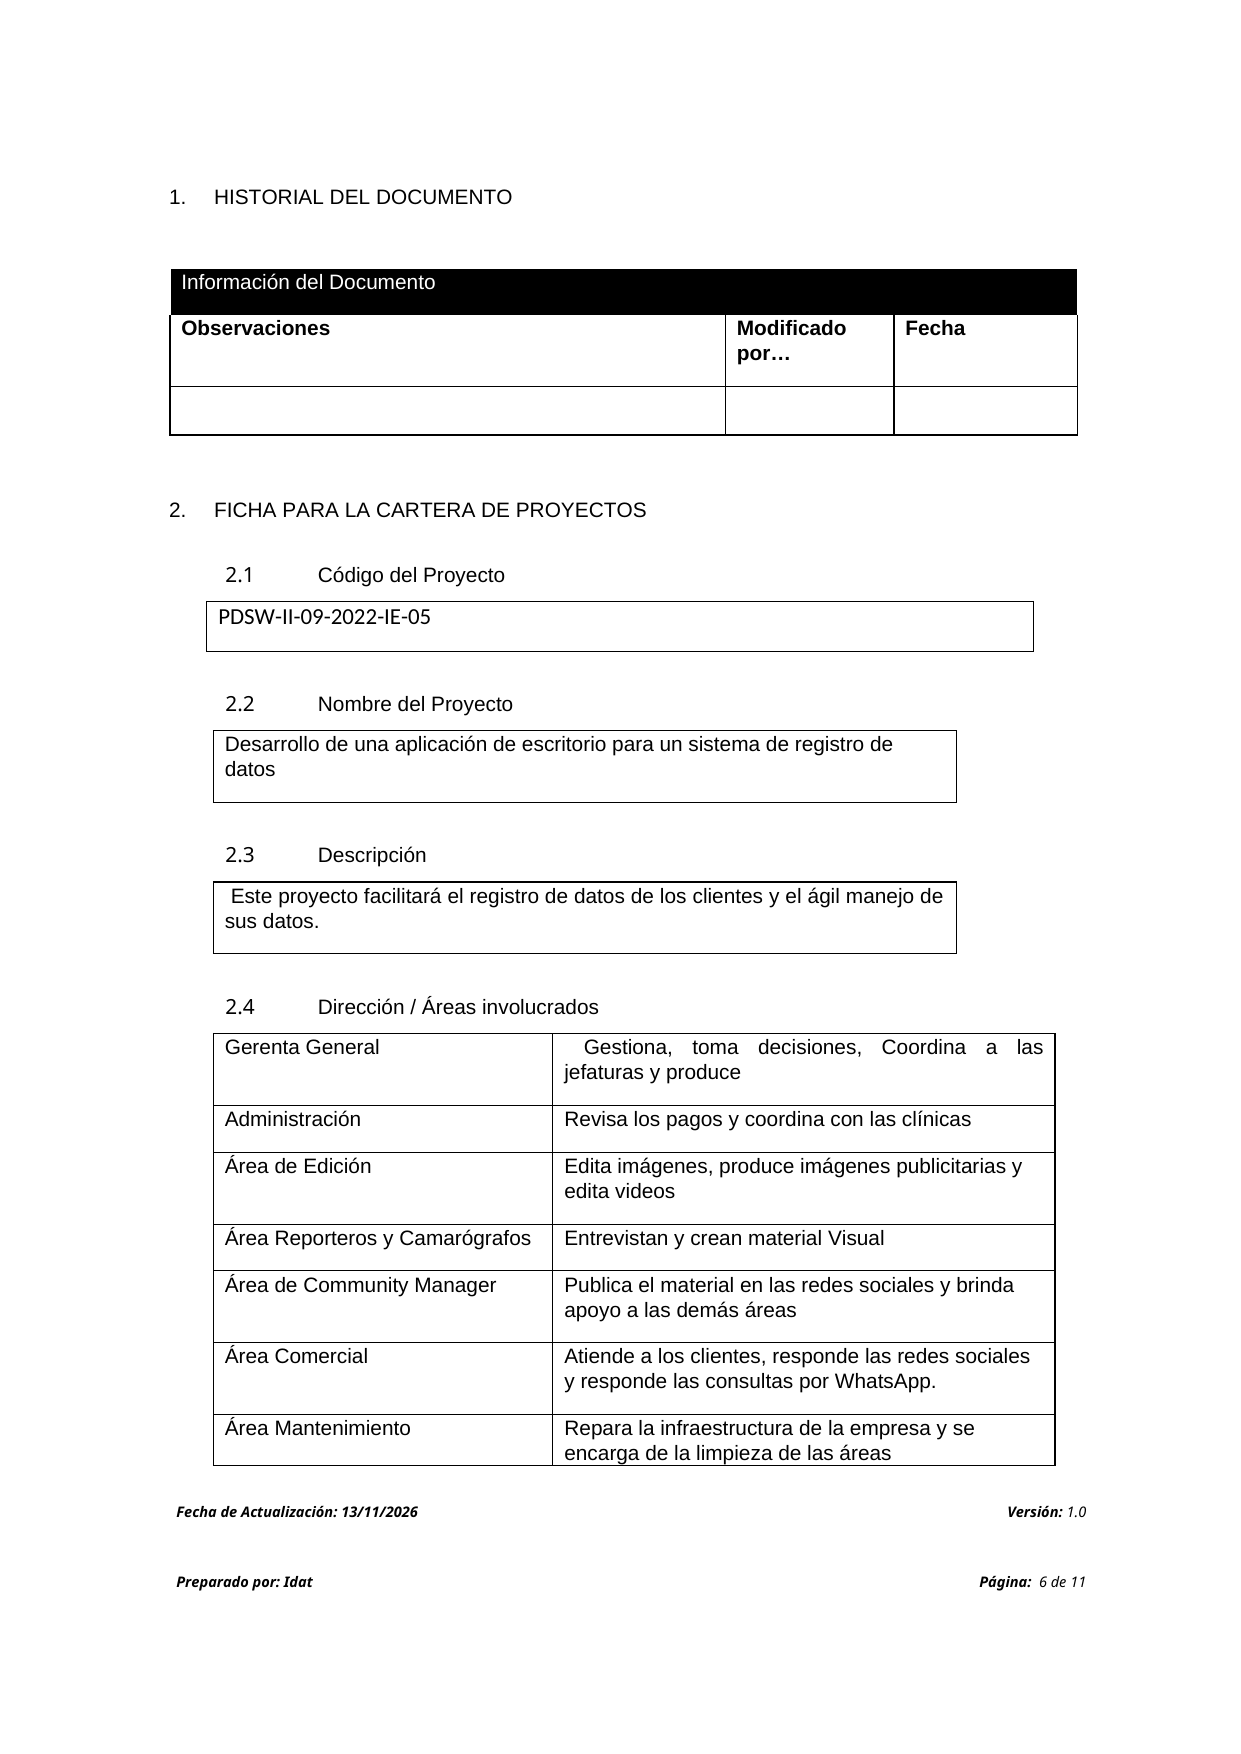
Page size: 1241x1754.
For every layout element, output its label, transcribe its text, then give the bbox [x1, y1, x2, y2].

table_cell Área de Community Manager [214, 1271, 552, 1342]
table_cell Revisa los pagos y coordina con las clínicas [553, 1106, 1054, 1152]
table_cell [895, 387, 1077, 434]
table_cell Fecha [895, 315, 1077, 386]
table_cell Entrevistan y crean material Visual [553, 1225, 1054, 1270]
table_header Este proyecto facilitará el registro de datos de los clientes y el ágil manejo de sus datos. [214, 883, 956, 953]
table_cell Administración [214, 1106, 552, 1152]
subtitle Descripción [225, 841, 1087, 869]
table_header PDSW-II-09-2022-IE-05 [207, 602, 1033, 651]
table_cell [553, 1415, 1054, 1465]
table_header Información del Documento [171, 269, 1077, 315]
table_cell [171, 387, 725, 434]
table_cell Área de Edición [214, 1153, 552, 1223]
table_cell [726, 387, 893, 434]
table_header Desarrollo de una aplicación de escritorio para un sistema de registro de datos [214, 731, 956, 802]
subtitle Nombre del Proyecto [225, 689, 1087, 718]
table_cell Área Reporteros y Camarógrafos [214, 1225, 552, 1270]
subtitle Código del Proyecto [225, 560, 1087, 588]
subtitle Dirección / Áreas involucrados [225, 992, 1087, 1020]
table_cell Atiende a los clientes, responde las redes sociales y responde las consultas por WhatsApp. [553, 1343, 1054, 1414]
table_cell Publica el material en las redes sociales y brinda apoyo a las demás áreas [553, 1271, 1054, 1342]
table_cell Área Comercial [214, 1343, 552, 1414]
table_cell Observaciones [171, 315, 725, 386]
table_cell Área Mantenimiento [214, 1415, 552, 1465]
table_header Gerenta General [214, 1034, 552, 1105]
subtitle Ficha para la cartera de proyectos [169, 498, 1087, 522]
table_cell Edita imágenes, produce imágenes publicitarias y edita videos [553, 1153, 1054, 1223]
subtitle Historial del Documento [169, 185, 1087, 209]
table_header Gestiona, toma decisiones, Coordina a las jefaturas y produce [553, 1034, 1054, 1105]
table_cell Modificado por… [726, 315, 893, 386]
